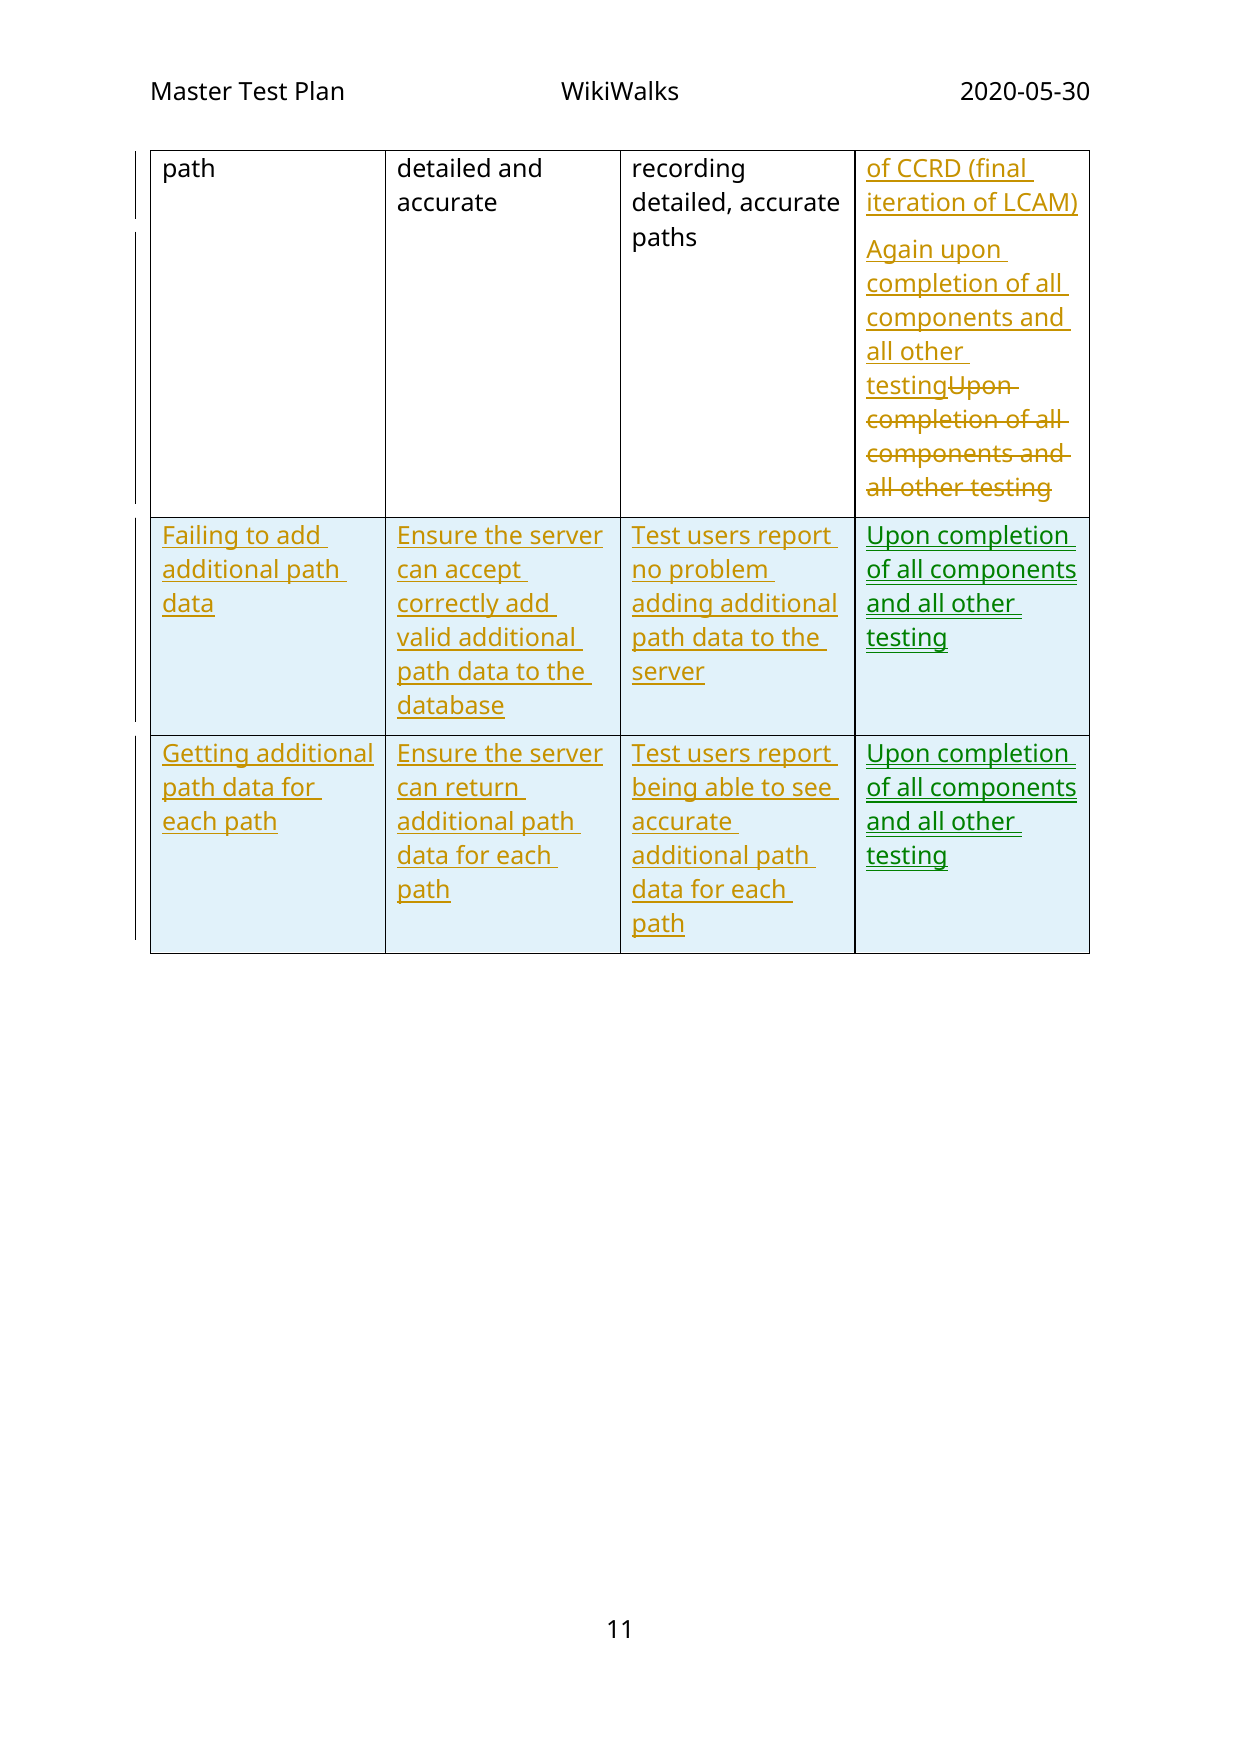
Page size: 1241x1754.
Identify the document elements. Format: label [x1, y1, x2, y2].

table_cell [151, 151, 385, 517]
table_cell [856, 151, 1089, 517]
table_cell [621, 151, 854, 517]
table_cell [386, 151, 620, 517]
